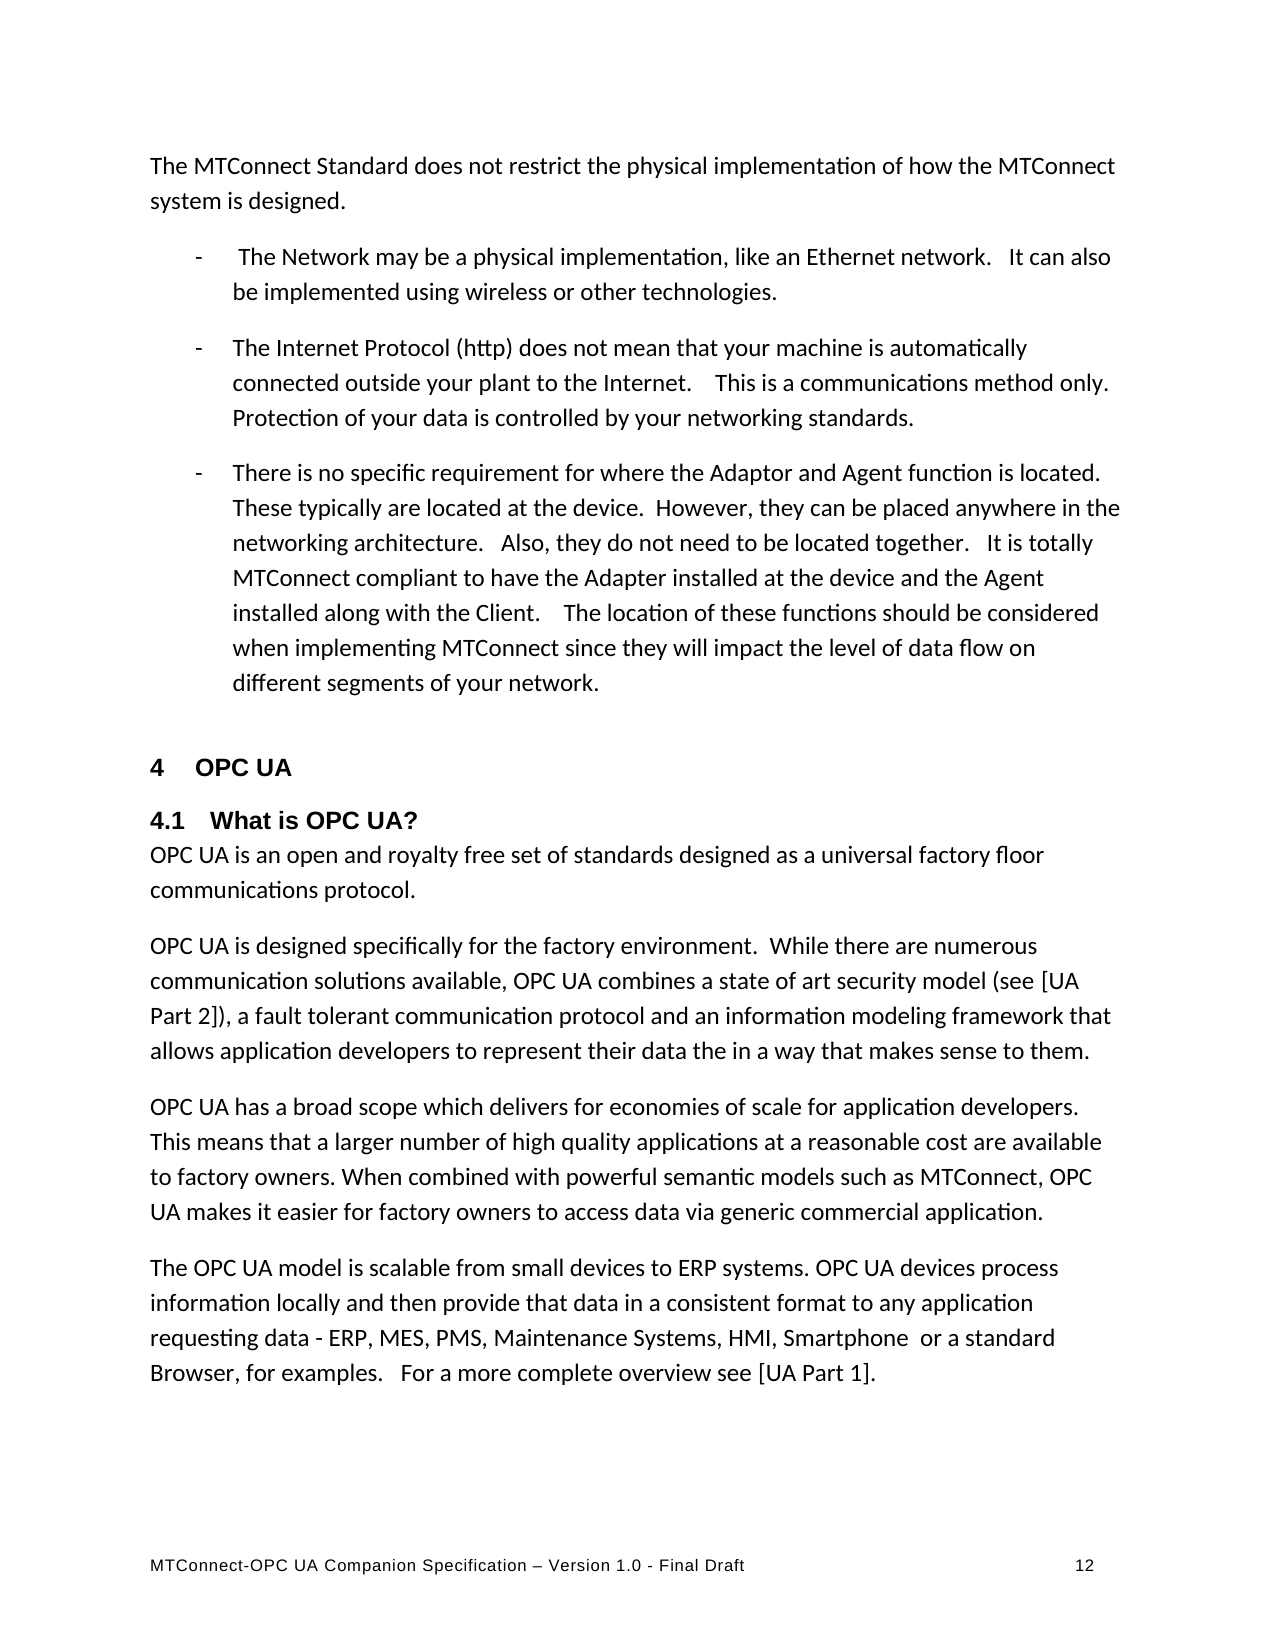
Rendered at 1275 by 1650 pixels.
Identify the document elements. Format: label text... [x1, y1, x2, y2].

text The MTConnect Standard does not restrict the physical implementation of how the MTConnect system is designed. [150, 150, 1125, 216]
list The Internet Protocol (http) does not mean that your machine is automatically connected outside your plant to the Internet. This is a communications method only. Protection of your data is controlled by your networking standards. [195, 332, 1125, 432]
text OPC UA is an open and royalty free set of standards designed as a universal factory floor communications protocol. [150, 839, 1125, 905]
text OPC UA is designed specifically for the factory environment. While there are numerous communication solutions available, OPC UA combines a state of art security model (see [UA Part 2]), a fault tolerant communication protocol and an information modeling framework that allows application developers to represent their data the in a way that makes sense to them. [150, 930, 1125, 1066]
list There is no specific requirement for where the Adaptor and Agent function is located. These typically are located at the device. However, they can be placed anywhere in the networking architecture. Also, they do not need to be located together. It is totally MTConnect compliant to have the Adapter installed at the device and the Agent installed along with the Client. The location of these functions should be considered when implementing MTConnect since they will impact the level of data flow on different segments of your network. [195, 457, 1125, 698]
subtitle What is OPC UA? [150, 806, 1125, 835]
list The Network may be a physical implementation, like an Ethernet network. It can also be implemented using wireless or other technologies. [195, 241, 1125, 306]
subtitle OPC UA [150, 752, 1125, 781]
text The OPC UA model is scalable from small devices to ERP systems. OPC UA devices process information locally and then provide that data in a consistent format to any application requesting data - ERP, MES, PMS, Maintenance Systems, HMI, Smartphone or a standard Browser, for examples. For a more complete overview see [UA Part 1]. [150, 1252, 1125, 1387]
text OPC UA has a broad scope which delivers for economies of scale for application developers. This means that a larger number of high quality applications at a reasonable cost are available to factory owners. When combined with powerful semantic models such as MTConnect, OPC UA makes it easier for factory owners to access data via generic commercial application. [150, 1091, 1125, 1227]
